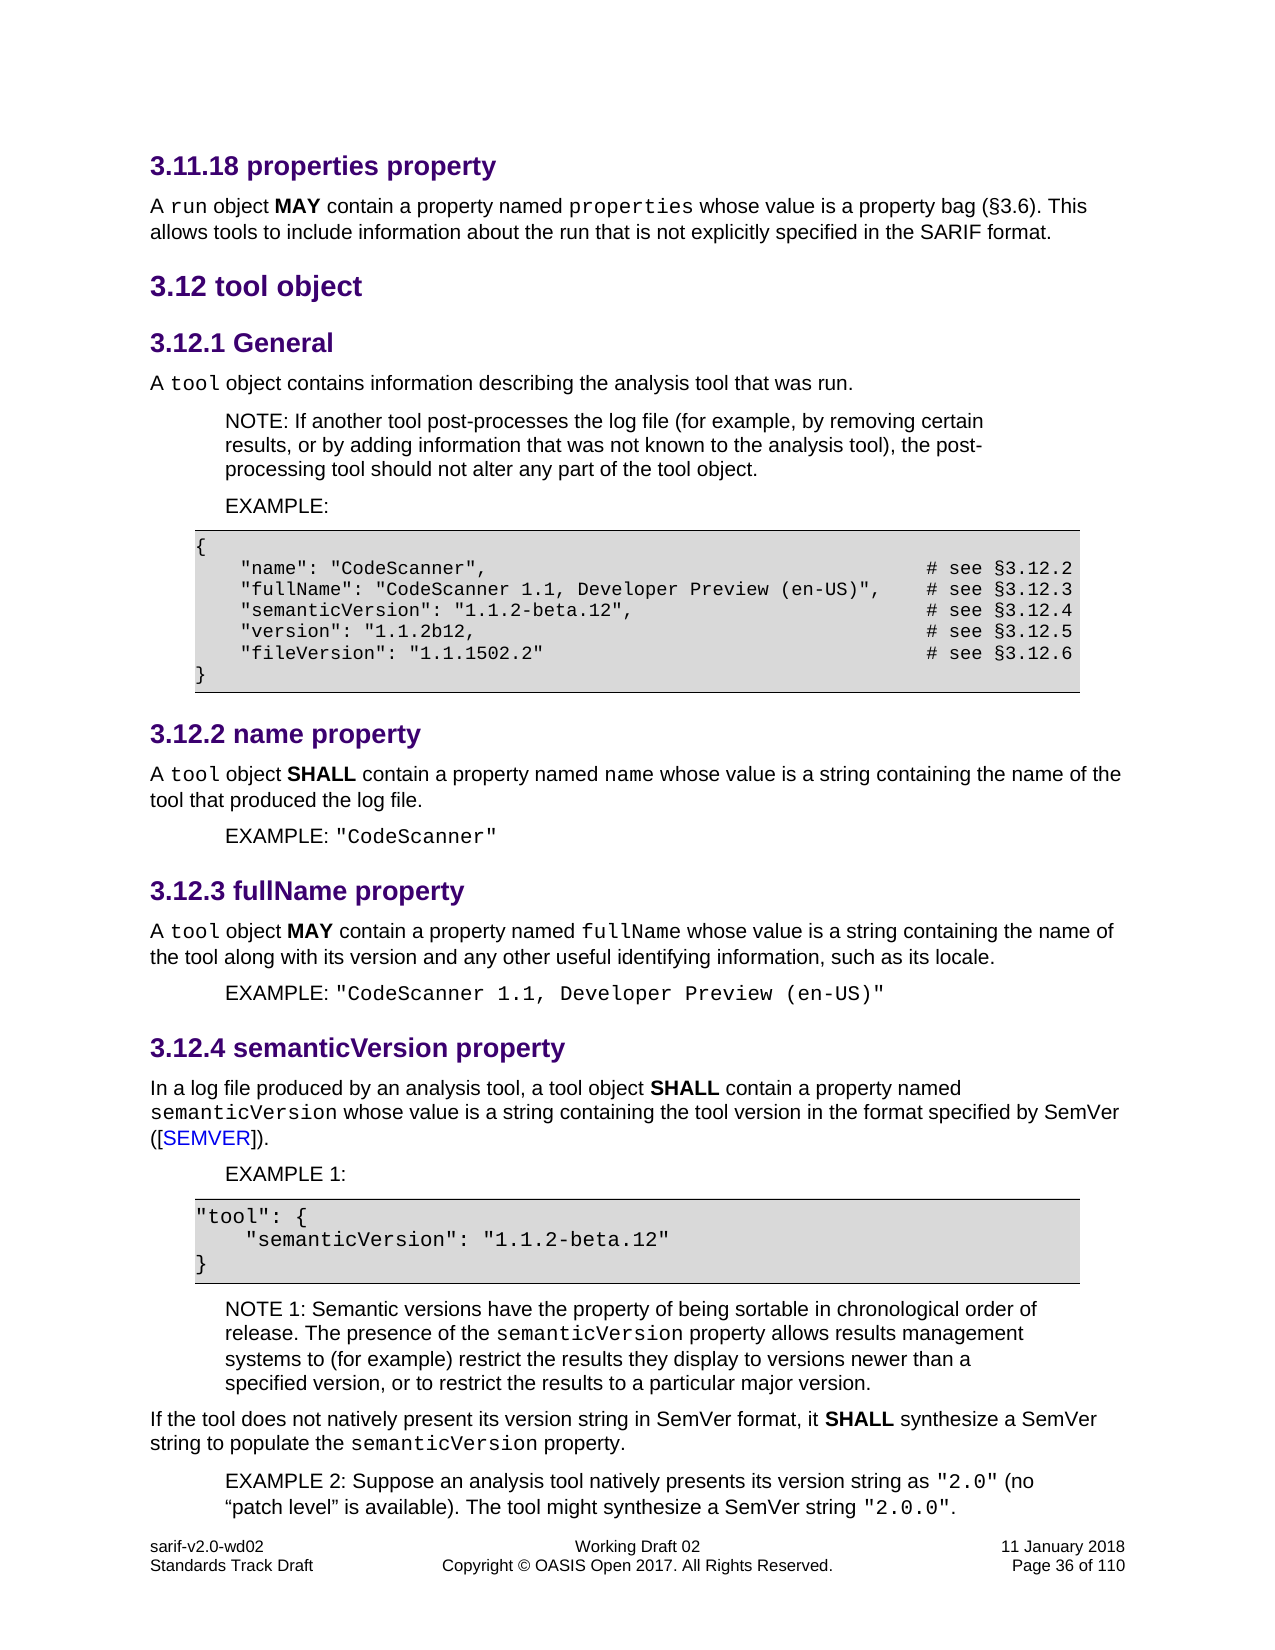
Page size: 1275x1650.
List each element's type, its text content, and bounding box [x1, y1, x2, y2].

subtitle semanticVersion property [150, 1032, 1125, 1063]
text "version": "1.1.2b12, # see §3.12.5 [195, 615, 1080, 636]
subtitle General [150, 327, 1125, 358]
text A tool object MAY contain a property named fullName whose value is a string containing the name of the tool along with its version and any other useful identifying information, such as its locale. [150, 919, 1125, 969]
text "tool": { [195, 1200, 1080, 1222]
subtitle name property [150, 718, 1125, 749]
text NOTE 1: Semantic versions have the property of being sortable in chronological order of release. The presence of the semanticVersion property allows results management systems to (for example) restrict the results they display to versions newer than a specified version, or to restrict the results to a particular major version. [225, 1297, 1050, 1394]
text "semanticVersion": "1.1.2-beta.12", # see §3.12.4 [195, 594, 1080, 615]
text } [195, 1246, 1080, 1283]
text EXAMPLE: [225, 493, 1050, 517]
text A tool object SHALL contain a property named name whose value is a string containing the name of the tool that produced the log file. [150, 762, 1125, 812]
text } [195, 657, 1080, 692]
text "semanticVersion": "1.1.2-beta.12" [195, 1222, 1080, 1246]
text "name": "CodeScanner", # see §3.12.2 [195, 551, 1080, 572]
text In a log file produced by an analysis tool, a tool object SHALL contain a property named semanticVersion whose value is a string containing the tool version in the format specified by SemVer ([SEMVER]). [150, 1076, 1125, 1149]
text "fullName": "CodeScanner 1.1, Developer Preview (en-US)", # see §3.12.3 [195, 572, 1080, 594]
text If the tool does not natively present its version string in SemVer format, it SHALL synthesize a SemVer string to populate the semanticVersion property. [150, 1407, 1125, 1457]
text A tool object contains information describing the analysis tool that was run. [150, 371, 1125, 397]
text { [195, 531, 1080, 551]
subtitle fullName property [150, 875, 1125, 906]
text NOTE: If another tool post-processes the log file (for example, by removing certain results, or by adding information that was not known to the analysis tool), the post-processing tool should not alter any part of the tool object. [225, 409, 1050, 481]
text EXAMPLE 2: Suppose an analysis tool natively presents its version string as "2.0" (no “patch level” is available). The tool might synthesize a SemVer string "2.0.0". [225, 1469, 1050, 1521]
subtitle tool object [150, 268, 1125, 302]
text EXAMPLE: "CodeScanner" [225, 824, 1050, 850]
text EXAMPLE 1: [225, 1162, 1050, 1186]
text EXAMPLE: "CodeScanner 1.1, Developer Preview (en-US)" [225, 981, 1050, 1007]
text "fileVersion": "1.1.1502.2" # see §3.12.6 [195, 636, 1080, 657]
subtitle properties property [150, 150, 1125, 181]
